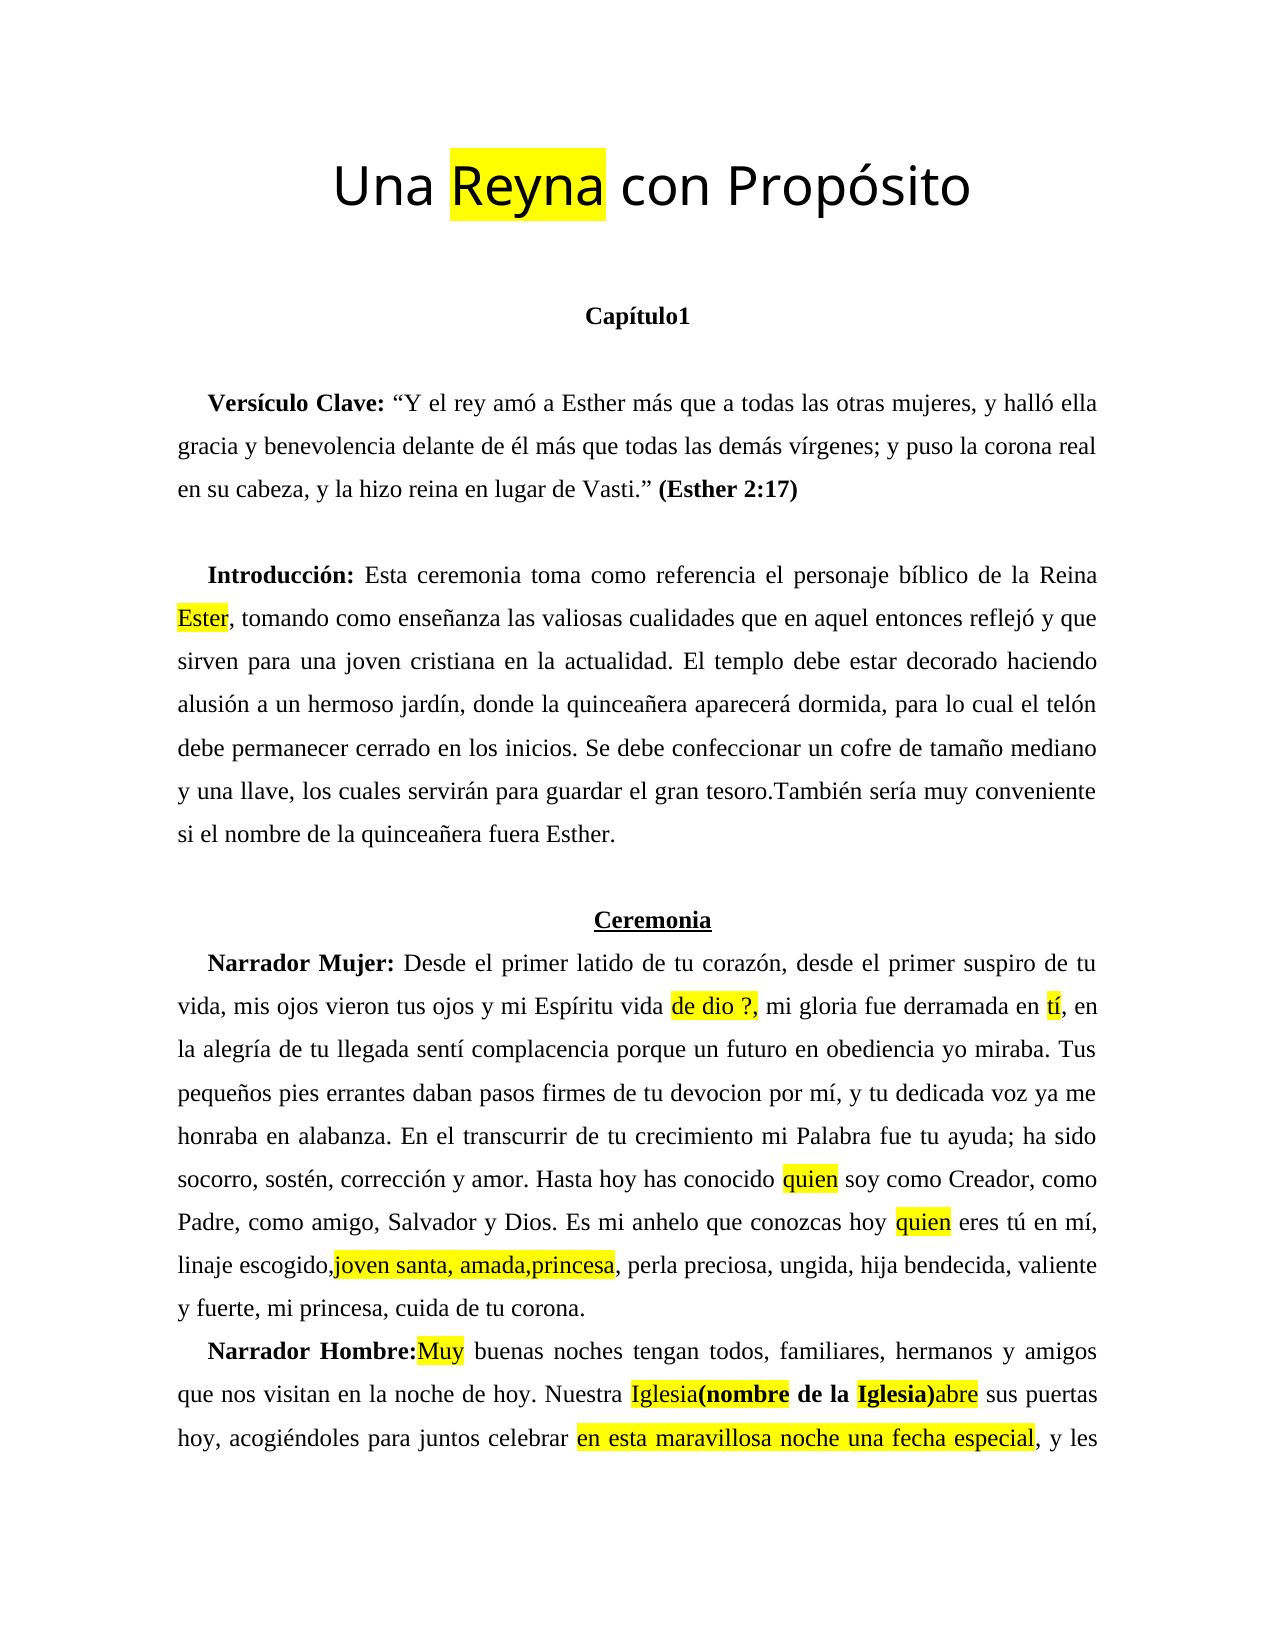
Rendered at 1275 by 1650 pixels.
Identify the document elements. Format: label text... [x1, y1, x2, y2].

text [177, 1336, 1098, 1451]
text Ceremonia [177, 905, 1098, 934]
text Narrador Mujer: Desde el primer latido de tu corazón, desde el primer suspiro de tu vida, mis ojos vieron tus ojos y mi Espíritu vida de dio ?, mi gloria fue derramada en tí, en la alegría de tu llegada sentí complacencia porque un futuro en obediencia yo miraba. Tus pequeños pies errantes daban pasos firmes de tu devocion por mí, y tu dedicada voz ya me honraba en alabanza. En el transcurrir de tu crecimiento mi Palabra fue tu ayuda; ha sido socorro, sostén, corrección y amor. Hasta hoy has conocido quien soy como Creador, como Padre, como amigo, Salvador y Dios. Es mi anhelo que conozcas hoy quien eres tú en mí, linaje escogido,joven santa, amada,princesa, perla preciosa, ungida, hija bendecida, valiente y fuerte, mi princesa, cuida de tu corona. [177, 948, 1098, 1322]
text Versículo Clave: “Y el rey amó a Esther más que a todas las otras mujeres, y halló ella gracia y benevolencia delante de él más que todas las demás vírgenes; y puso la corona real en su cabeza, y la hizo reina en lugar de Vasti.” (Esther 2:17) [177, 388, 1098, 503]
text Introducción: Esta ceremonia toma como referencia el personaje bíblico de la Reina Ester, tomando como enseñanza las valiosas cualidades que en aquel entonces reflejó y que sirven para una joven cristiana en la actualidad. El templo debe estar decorado haciendo alusión a un hermoso jardín, donde la quinceañera aparecerá dormida, para lo cual el telón debe permanecer cerrado en los inicios. Se debe confeccionar un cofre de tamaño mediano y una llave, los cuales servirán para guardar el gran tesoro.También sería muy conveniente si el nombre de la quinceañera fuera Esther. [177, 560, 1098, 848]
text Capítulo1 [177, 301, 1098, 330]
subtitle Una Reyna con Propósito [606, 148, 1098, 221]
subtitle Una Reyna con Propósito [177, 148, 450, 221]
